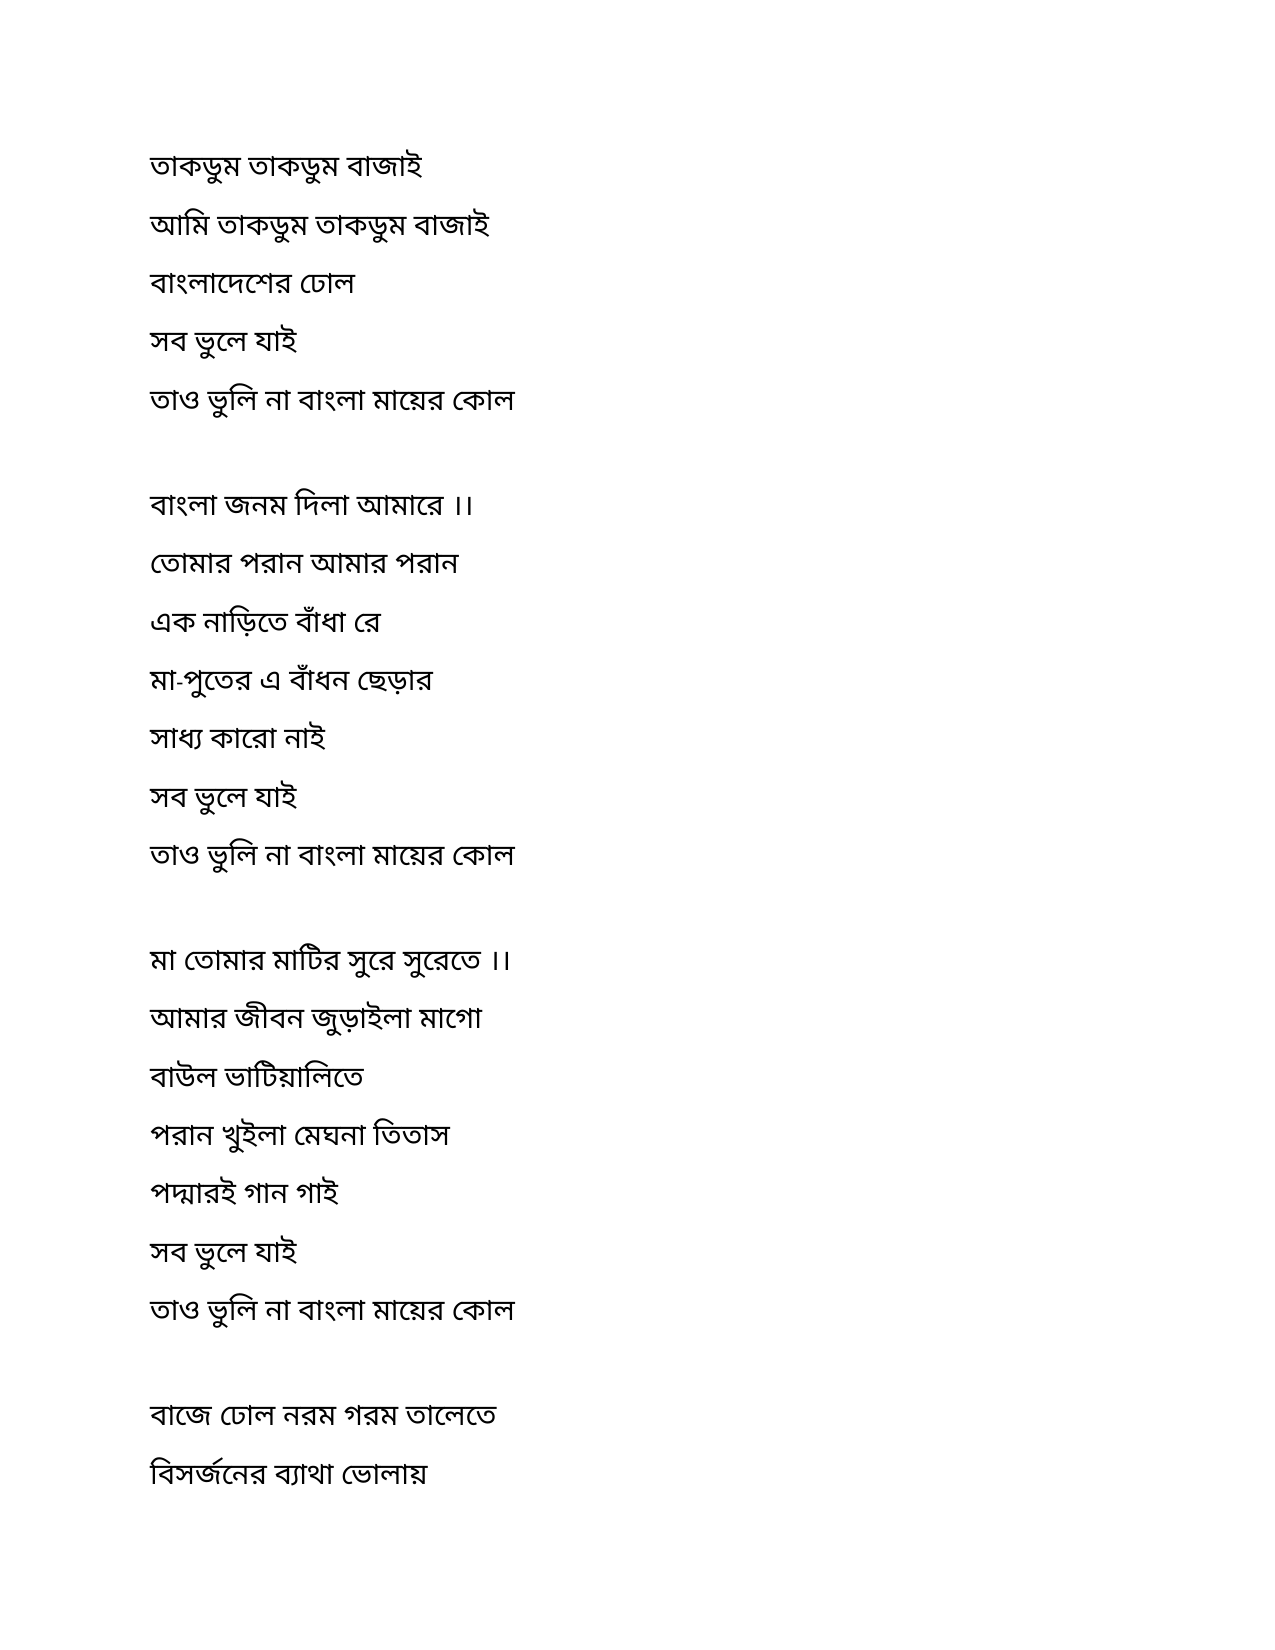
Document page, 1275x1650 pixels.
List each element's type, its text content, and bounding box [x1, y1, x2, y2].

text মা-পুতের এ বাঁধন ছেড়ার [150, 663, 1125, 702]
text তাও ভুলি না বাংলা মায়ের কোল [150, 383, 1125, 422]
text তোমার পরান আমার পরান [150, 547, 1125, 586]
text এক নাড়িতে বাঁধা রে [150, 605, 1125, 644]
text আমার জীবন জুড়াইলা মাগো [150, 1002, 1125, 1041]
text সব ভুলে যাই [150, 325, 1125, 364]
text মা তোমার মাটির সুরে সুরেতে ।। [150, 944, 1125, 982]
text আমি তাকডুম তাকডুম বাজাই [150, 208, 1125, 247]
text বাজে ঢোল নরম গরম তালেতে [150, 1399, 1125, 1438]
text বাংলাদেশের ঢোল [150, 267, 1125, 305]
text সাধ্য কারো নাই [150, 722, 1125, 761]
text বিসর্জনের ব্যাথা ভোলায় [150, 1457, 1125, 1496]
text বাংলা জনম দিলা আমারে ।। [150, 488, 1125, 527]
text পদ্মারই গান গাই [150, 1177, 1125, 1216]
text তাকডুম তাকডুম বাজাই [150, 150, 1125, 189]
text তাও ভুলি না বাংলা মায়ের কোল [150, 1294, 1125, 1332]
text তাও ভুলি না বাংলা মায়ের কোল [150, 838, 1125, 877]
text পরান খুইলা মেঘনা তিতাস [150, 1119, 1125, 1157]
text সব ভুলে যাই [150, 1235, 1125, 1274]
text সব ভুলে যাই [150, 780, 1125, 819]
text বাউল ভাটিয়ালিতে [150, 1060, 1125, 1099]
